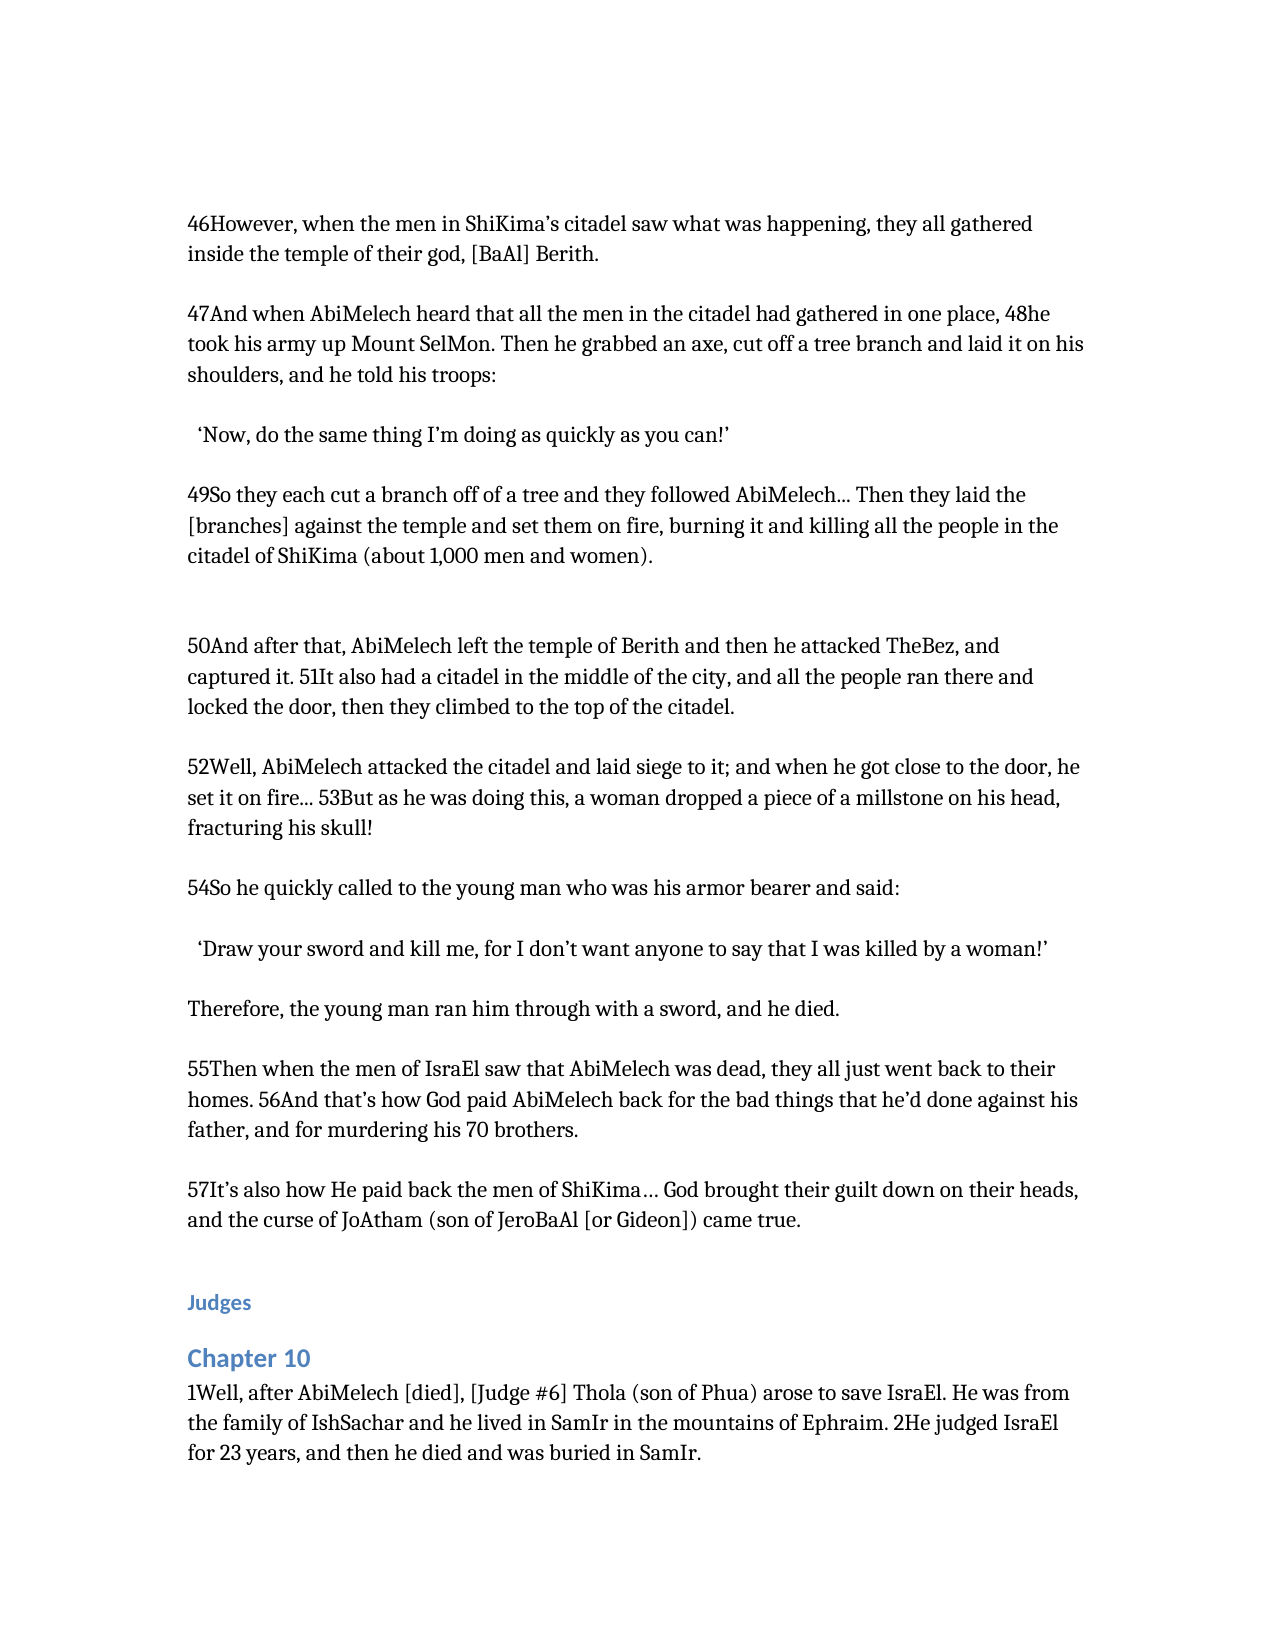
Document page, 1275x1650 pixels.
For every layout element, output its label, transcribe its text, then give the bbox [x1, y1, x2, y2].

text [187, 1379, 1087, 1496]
subtitle Chapter 10 [187, 1342, 1087, 1374]
subtitle Judges [187, 1288, 1087, 1317]
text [187, 150, 1087, 1264]
